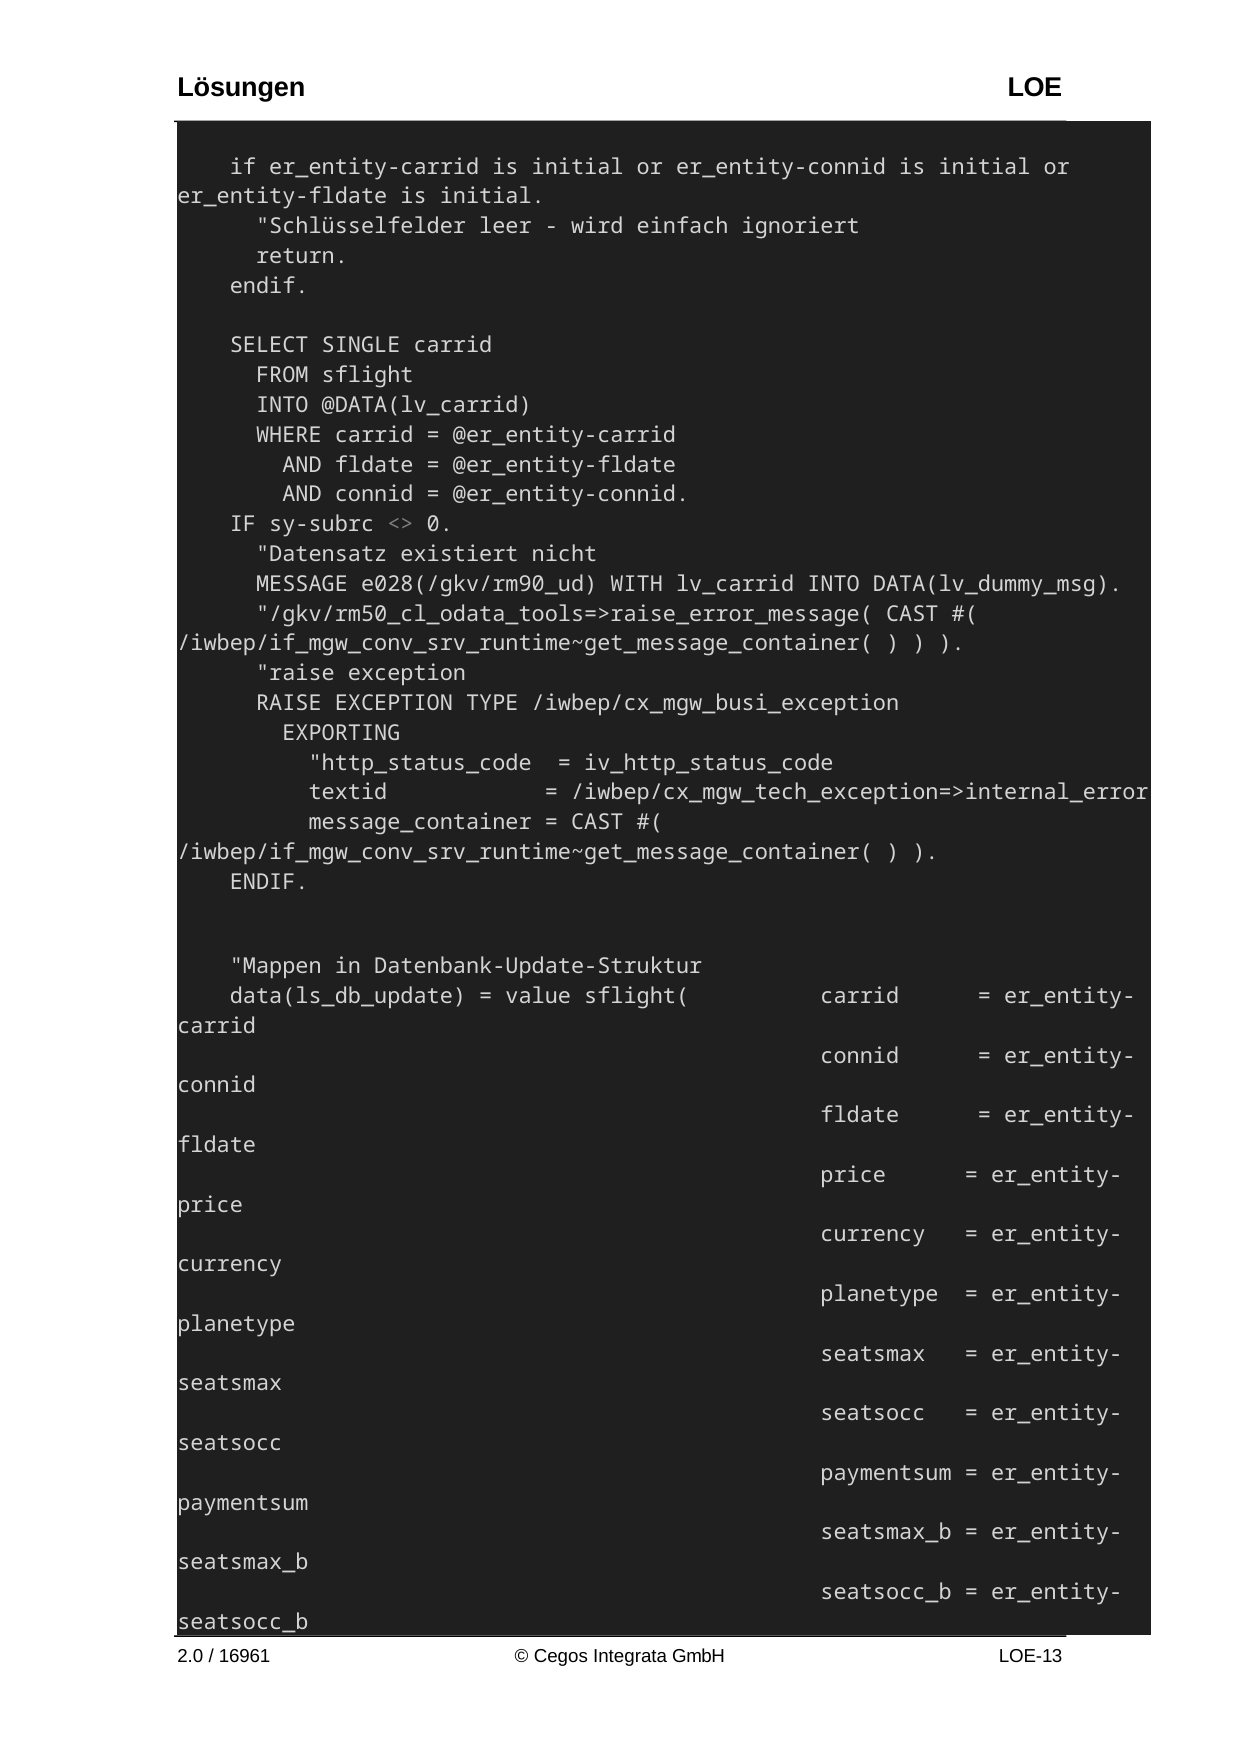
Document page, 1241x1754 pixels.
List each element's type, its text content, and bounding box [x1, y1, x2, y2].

text "Mappen in Datenbank-Update-Struktur [177, 950, 1151, 980]
text EXPORTING [177, 717, 1151, 746]
text currency = er_entity-currency [177, 1218, 1151, 1278]
text INTO @DATA(lv_carrid) [177, 389, 1151, 419]
text paymentsum = er_entity-paymentsum [177, 1457, 1151, 1516]
text seatsmax = er_entity-seatsmax [177, 1337, 1151, 1397]
text message_container = CAST #( /iwbep/if_mgw_conv_srv_runtime~get_message_container( ) ). [177, 806, 1151, 866]
text endif. [177, 270, 1151, 299]
text IF sy-subrc <> 0. [177, 508, 1151, 538]
text "raise exception [177, 657, 1151, 687]
text connid = er_entity-connid [177, 1039, 1151, 1099]
text "http_status_code = iv_http_status_code [177, 746, 1151, 776]
text SELECT SINGLE carrid [177, 329, 1151, 359]
text fldate = er_entity-fldate [177, 1099, 1151, 1159]
text if er_entity-carrid is initial or er_entity-connid is initial or er_entity-fldate is initial. [177, 151, 1151, 210]
text textid = /iwbep/cx_mgw_tech_exception=>internal_error [177, 776, 1151, 806]
text AND connid = @er_entity-connid. [177, 478, 1151, 508]
text ENDIF. [177, 866, 1151, 895]
text planetype = er_entity-planetype [177, 1278, 1151, 1337]
text "/gkv/rm50_cl_odata_tools=>raise_error_message( CAST #( /iwbep/if_mgw_conv_srv_runtime~get_message_container( ) ) ). [177, 597, 1151, 657]
text "Schlüsselfelder leer - wird einfach ignoriert [177, 210, 1151, 240]
text FROM sflight [177, 359, 1151, 389]
text seatsocc_b = er_entity-seatsocc_b [177, 1576, 1151, 1635]
text return. [177, 240, 1151, 270]
text price = er_entity-price [177, 1159, 1151, 1218]
text MESSAGE e028(/gkv/rm90_ud) WITH lv_carrid INTO DATA(lv_dummy_msg). [177, 568, 1151, 597]
text "Datensatz existiert nicht [177, 538, 1151, 568]
text data(ls_db_update) = value sflight( carrid = er_entity-carrid [177, 980, 1151, 1039]
text RAISE EXCEPTION TYPE /iwbep/cx_mgw_busi_exception [177, 687, 1151, 717]
text seatsmax_b = er_entity-seatsmax_b [177, 1516, 1151, 1576]
text WHERE carrid = @er_entity-carrid [177, 419, 1151, 448]
text AND fldate = @er_entity-fldate [177, 448, 1151, 478]
text seatsocc = er_entity-seatsocc [177, 1397, 1151, 1457]
